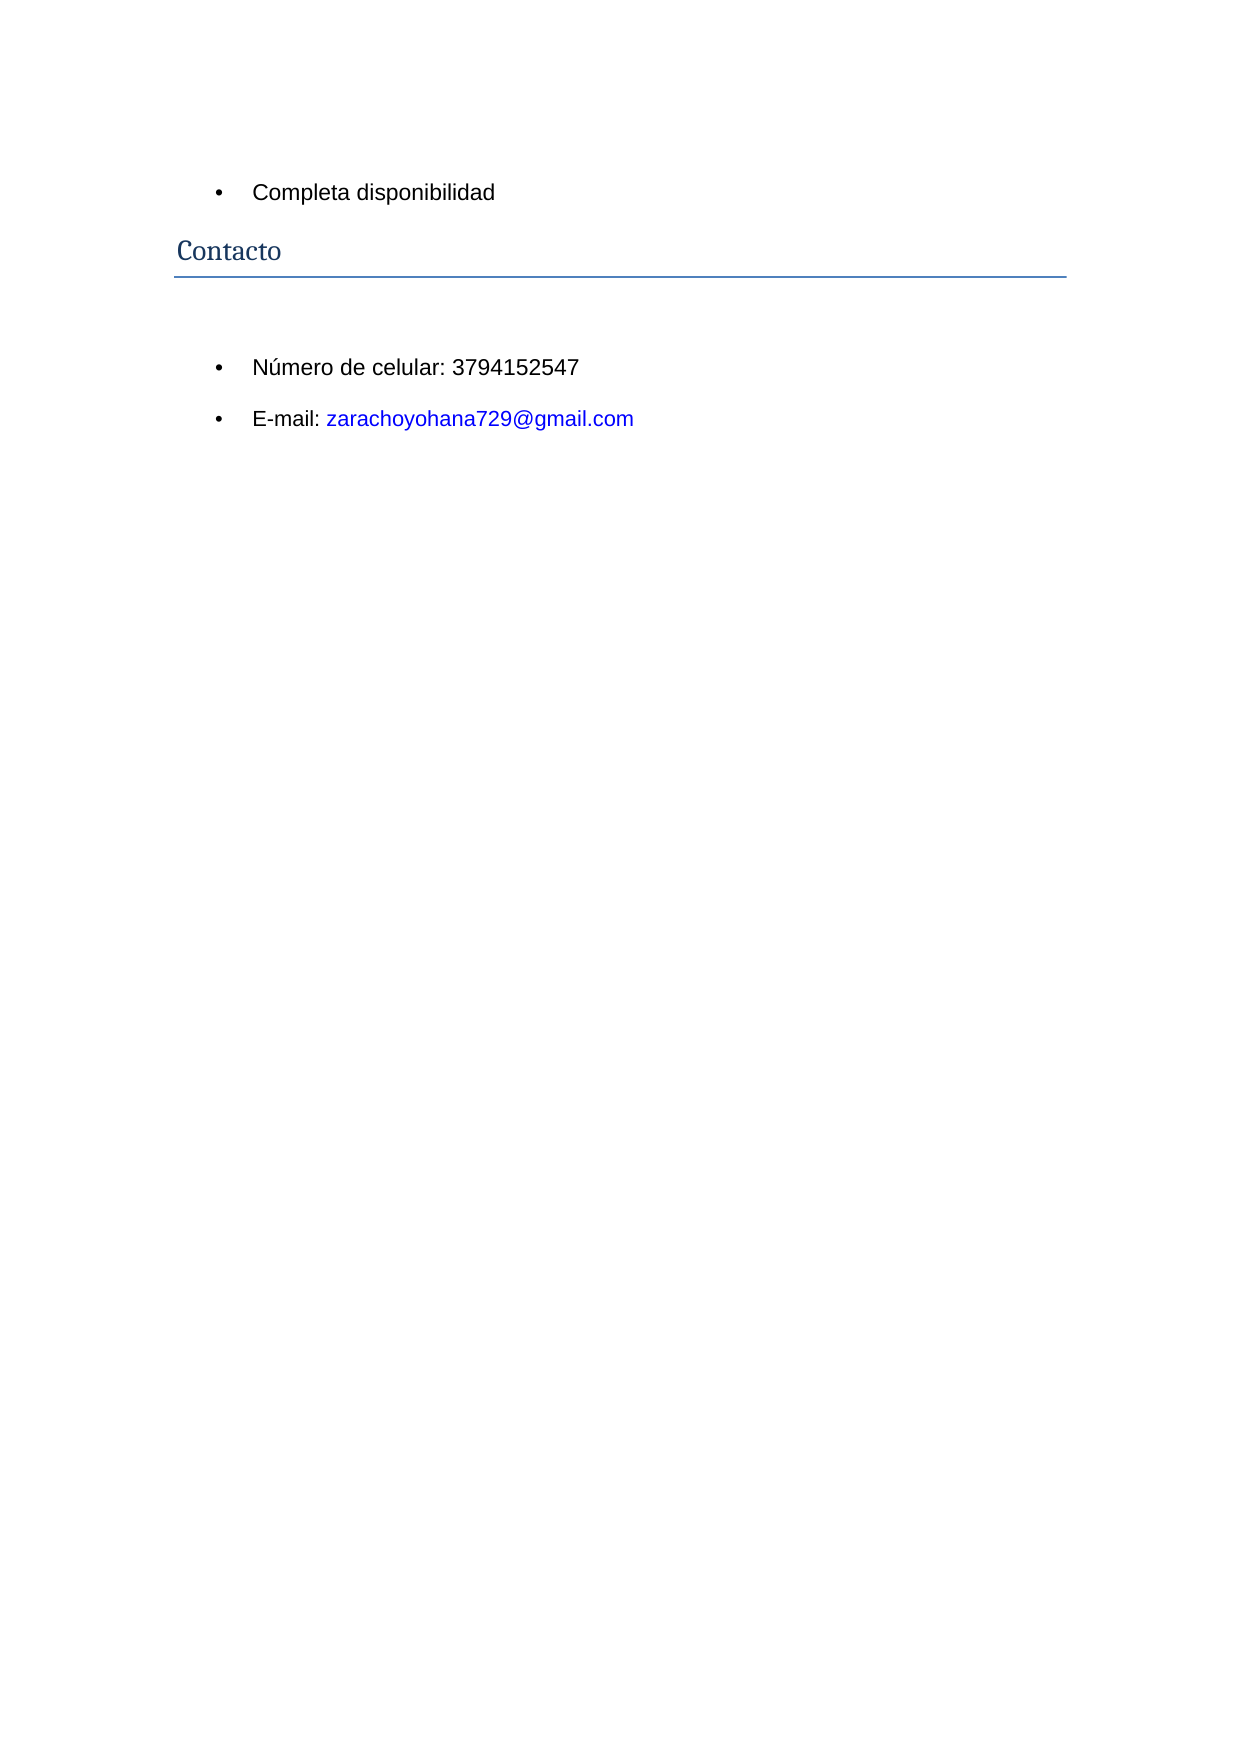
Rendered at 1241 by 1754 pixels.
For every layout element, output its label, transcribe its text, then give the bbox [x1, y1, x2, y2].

list Completa disponibilidad [215, 179, 1090, 205]
list E-mail: zarachoyohana729@gmail.com [215, 406, 1090, 432]
list Número de celular: 3794152547 [215, 354, 1090, 380]
text Contacto [177, 234, 1090, 267]
